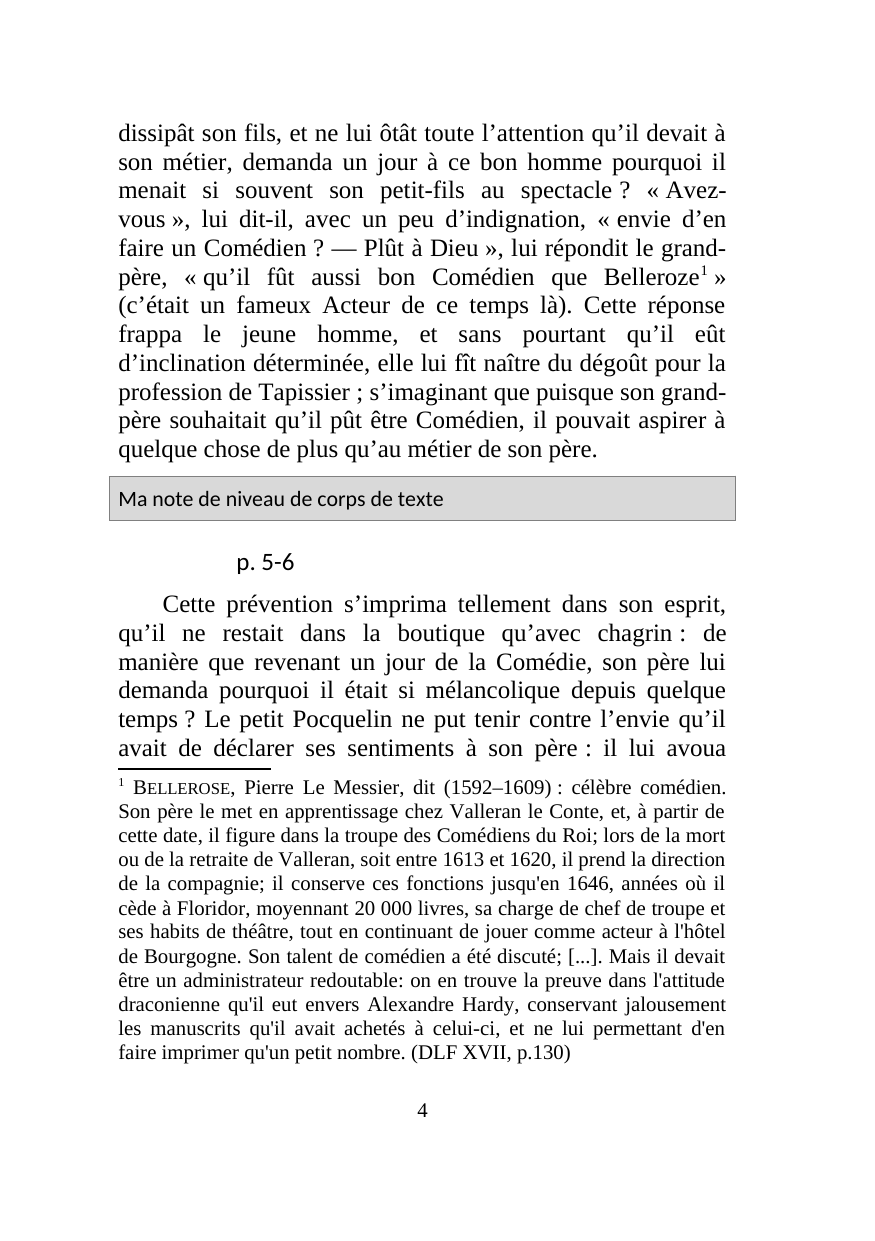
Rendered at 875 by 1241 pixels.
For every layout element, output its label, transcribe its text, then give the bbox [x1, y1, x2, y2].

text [118, 118, 726, 463]
text Cette prévention s’imprima tellement dans son esprit, qu’il ne restait dans la boutique qu’avec chagrin : de manière que revenant un jour de la Comédie, son père lui demanda pourquoi il était si mélancolique depuis quelque temps ? Le petit Pocquelin ne put tenir contre l’envie qu’il avait de déclarer ses sentiments à son père : il lui avoua franchement qu’il ne pouvait s’accommoder de sa Profession ; mais qu’il lui ferait un plaisir sensible de le faire étudier. Le grand-père, qui était présent à cet éclaircissement, appuya par de bonnes raisons l’inclination de son petit-fils. Le père s’y rendit, et se détermina à l’envoyer au Collège des Jésuites. [118, 589, 726, 762]
subtitle p. 5-6 [236, 546, 726, 577]
text Ma note de niveau de corps de texte [110, 477, 735, 520]
